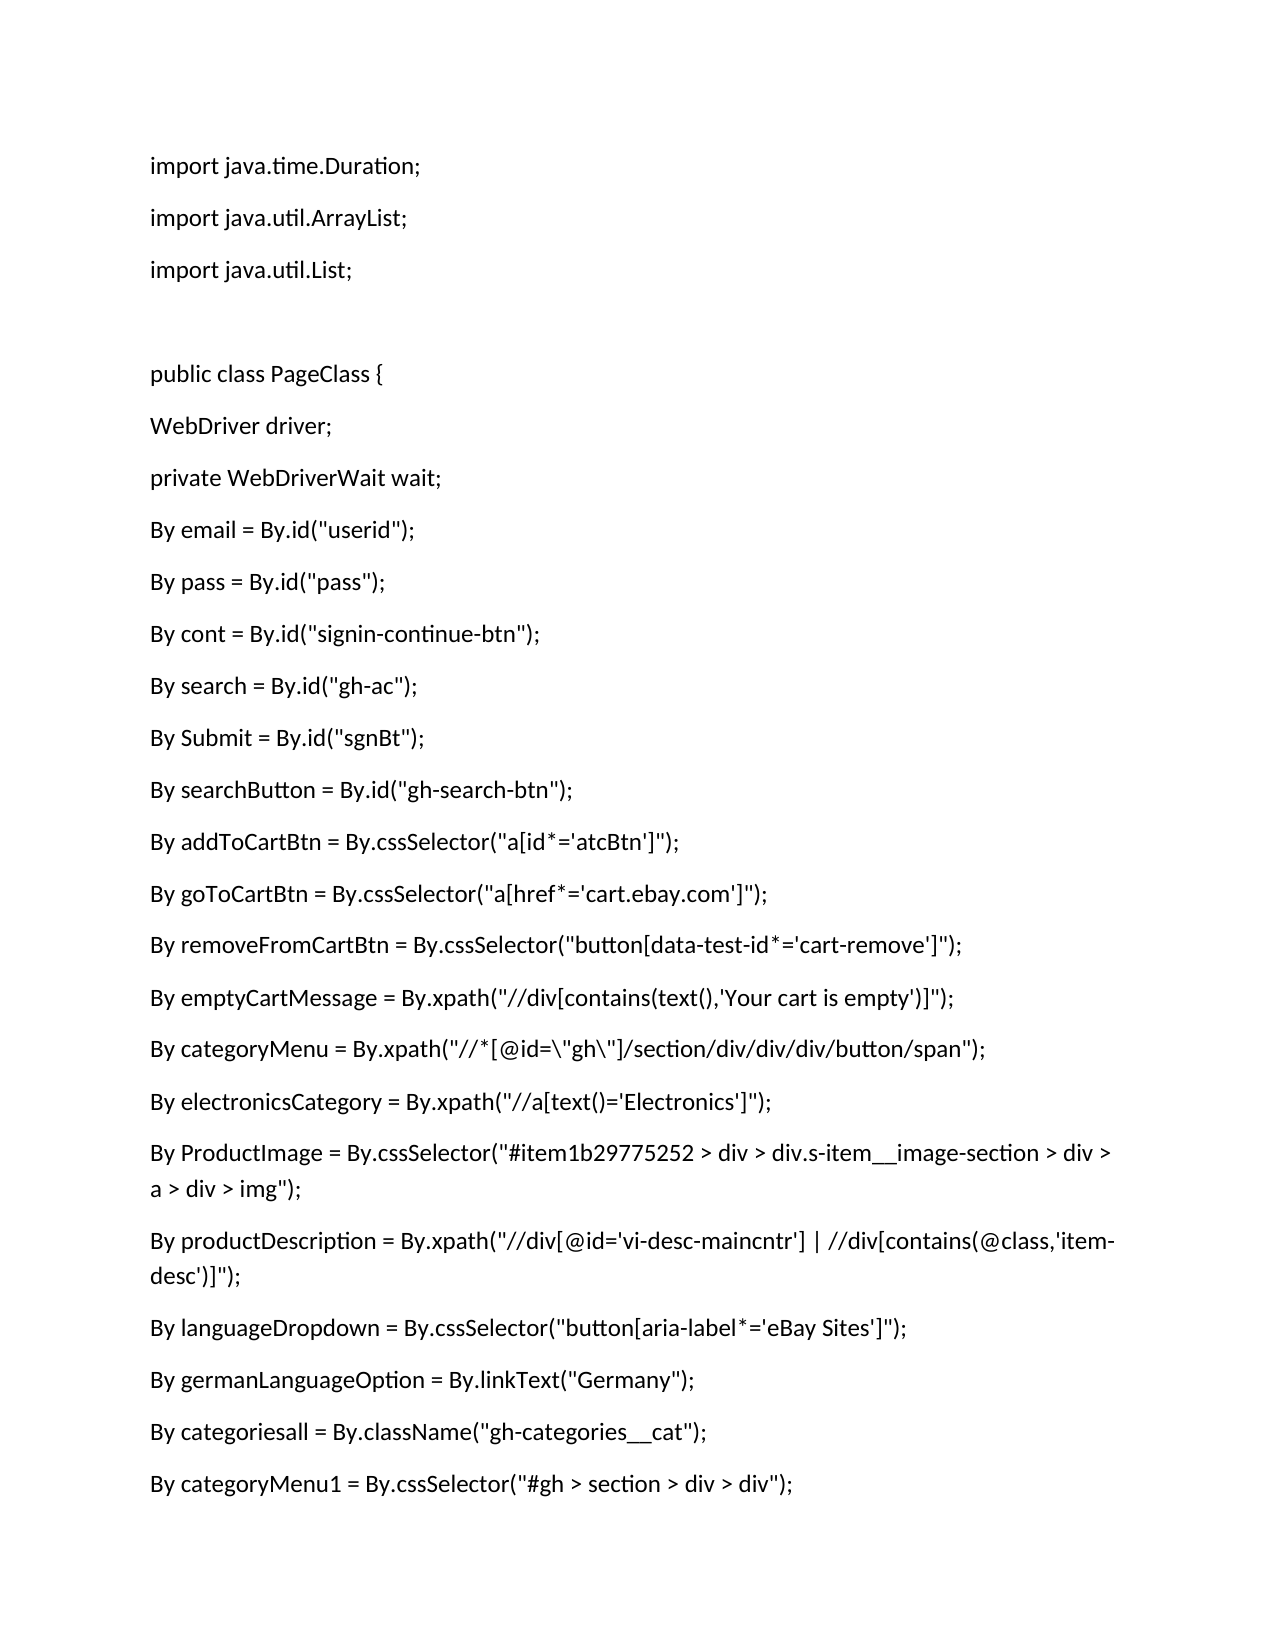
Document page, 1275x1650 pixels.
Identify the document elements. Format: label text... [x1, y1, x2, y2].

text By removeFromCartBtn = By.cssSelector("button[data-test-id*='cart-remove']"); [150, 930, 1125, 960]
text import java.util.List; [150, 254, 1125, 284]
text By pass = By.id("pass"); [150, 566, 1125, 596]
text import java.util.ArrayList; [150, 202, 1125, 232]
text By emptyCartMessage = By.xpath("//div[contains(text(),'Your cart is empty')]"); [150, 982, 1125, 1012]
text By ProductImage = By.cssSelector("#item1b29775252 > div > div.s-item__image-section > div > a > div > img"); [150, 1138, 1125, 1203]
text By productDescription = By.xpath("//div[@id='vi-desc-maincntr'] | //div[contains(@class,'item-desc')]"); [150, 1225, 1125, 1291]
text public class PageClass { [150, 358, 1125, 388]
text import java.time.Duration; [150, 150, 1125, 181]
text By electronicsCategory = By.xpath("//a[text()='Electronics']"); [150, 1086, 1125, 1116]
text By cont = By.id("signin-continue-btn"); [150, 618, 1125, 648]
text By Submit = By.id("sgnBt"); [150, 722, 1125, 752]
text By email = By.id("userid"); [150, 514, 1125, 544]
text By searchButton = By.id("gh-search-btn"); [150, 774, 1125, 804]
text By languageDropdown = By.cssSelector("button[aria-label*='eBay Sites']"); [150, 1312, 1125, 1343]
text By addToCartBtn = By.cssSelector("a[id*='atcBtn']"); [150, 826, 1125, 856]
text By categoryMenu = By.xpath("//*[@id=\"gh\"]/section/div/div/div/button/span"); [150, 1034, 1125, 1064]
text By categoryMenu1 = By.cssSelector("#gh > section > div > div"); [150, 1468, 1125, 1499]
text By goToCartBtn = By.cssSelector("a[href*='cart.ebay.com']"); [150, 878, 1125, 908]
text WebDriver driver; [150, 410, 1125, 440]
text private WebDriverWait wait; [150, 462, 1125, 492]
text By categoriesall = By.className("gh-categories__cat"); [150, 1416, 1125, 1447]
text By germanLanguageOption = By.linkText("Germany"); [150, 1364, 1125, 1395]
text By search = By.id("gh-ac"); [150, 670, 1125, 700]
